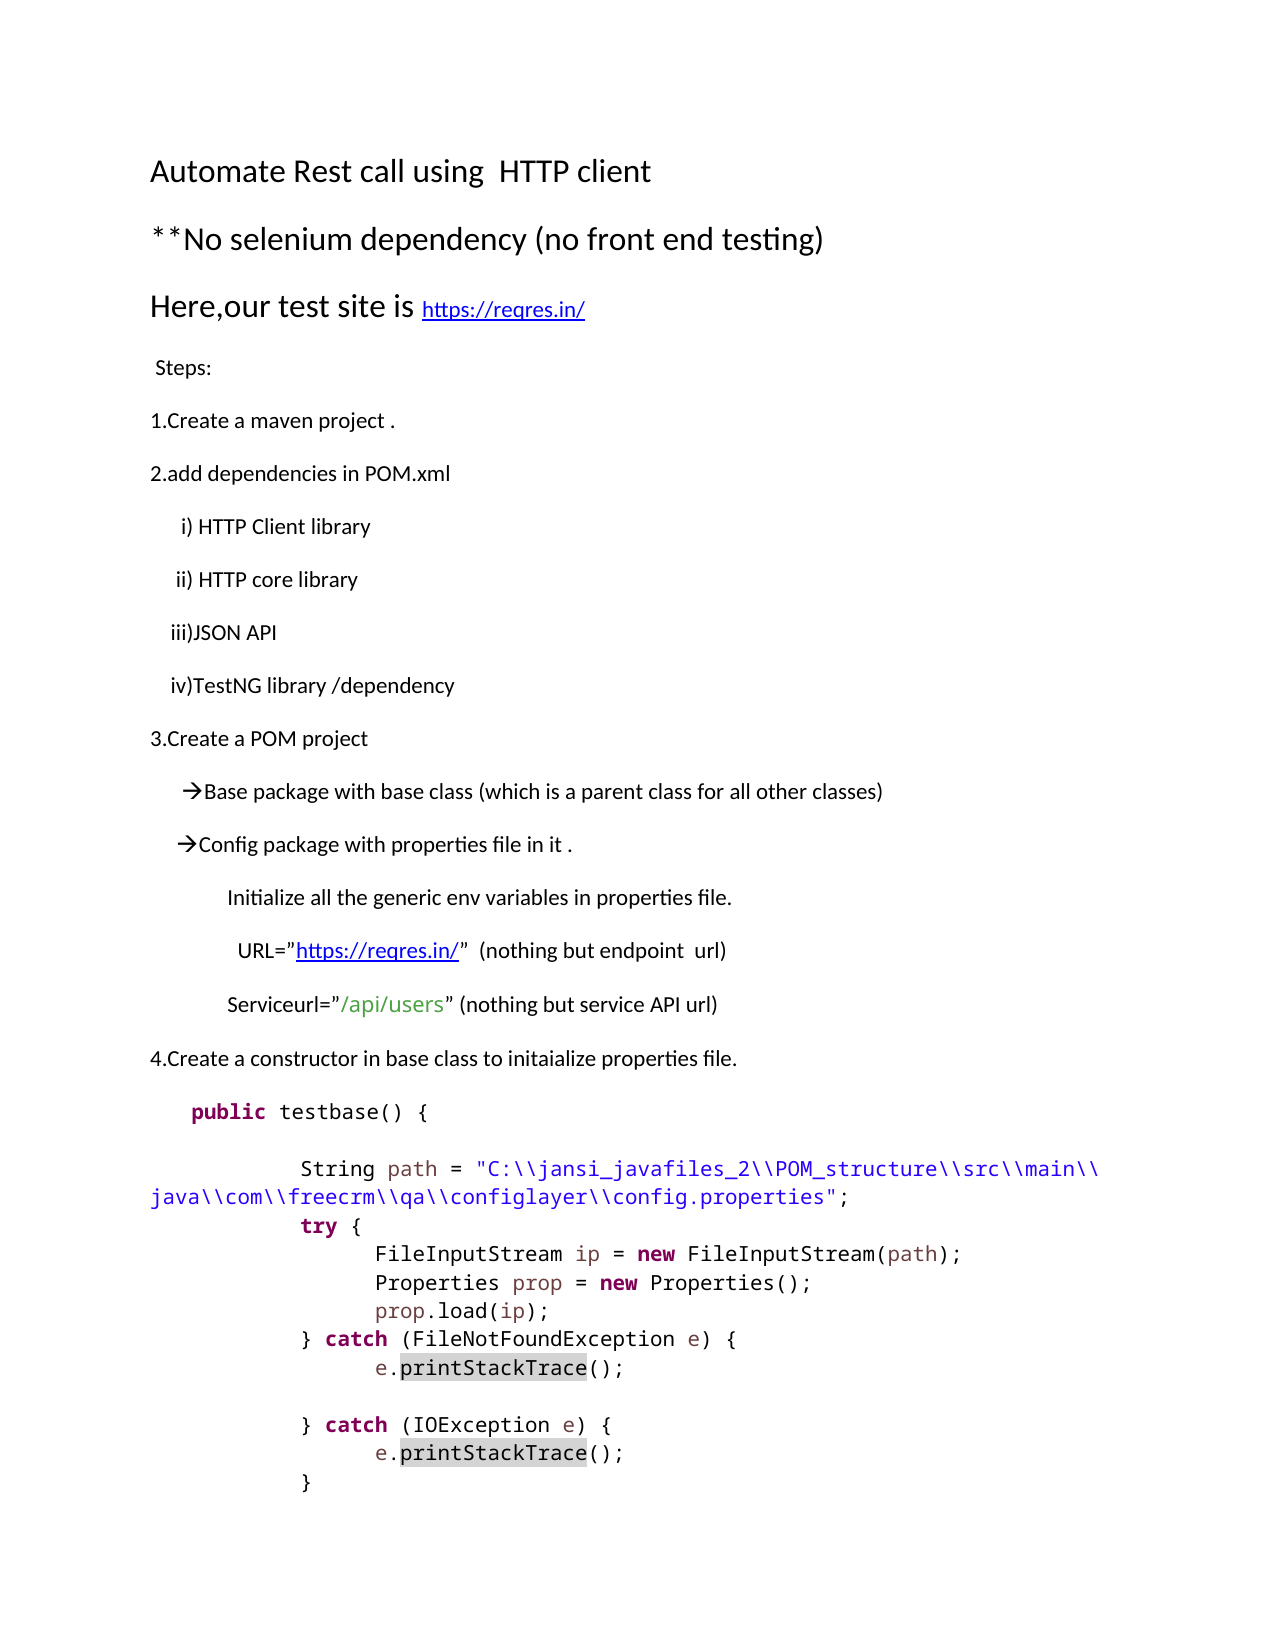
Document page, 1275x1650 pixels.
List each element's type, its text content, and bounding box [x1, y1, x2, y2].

text } [150, 1467, 1125, 1495]
text Here,our test site is https://reqres.in/ [150, 285, 1125, 326]
text Properties prop = new Properties(); [150, 1268, 1125, 1296]
text 3.Create a POM project [150, 724, 1125, 752]
text } catch (FileNotFoundException e) { [150, 1324, 1125, 1353]
text try { [150, 1211, 1125, 1239]
text e.printStackTrace(); [587, 1353, 1125, 1381]
text Automate Rest call using HTTP client [150, 150, 1125, 191]
text 4.Create a constructor in base class to initaialize properties file. [150, 1044, 1125, 1072]
text Base package with base class (which is a parent class for all other classes) [150, 777, 1125, 805]
text iv)TestNG library /dependency [150, 671, 1125, 699]
text String path = "C:\\jansi_javafiles_2\\POM_structure\\src\\main\\java\\com\\freecrm\\qa\\configlayer\\config.properties"; [150, 1154, 1125, 1211]
text i) HTTP Client library [150, 512, 1125, 540]
text 1.Create a maven project . [150, 406, 1125, 434]
text Steps: [150, 353, 1125, 381]
text ii) HTTP core library [150, 565, 1125, 593]
text Serviceurl=”/api/users” (nothing but service API url) [150, 989, 1125, 1019]
text FileInputStream ip = new FileInputStream(path); [150, 1239, 1125, 1268]
text 2.add dependencies in POM.xml [150, 459, 1125, 487]
text iii)JSON API [150, 618, 1125, 646]
text prop.load(ip); [150, 1296, 1125, 1324]
text e.printStackTrace(); [587, 1438, 1125, 1467]
text public testbase() { [150, 1097, 1125, 1126]
text **No selenium dependency (no front end testing) [150, 218, 1125, 258]
text Initialize all the generic env variables in properties file. [150, 883, 1125, 911]
text e.printStackTrace(); [150, 1438, 400, 1467]
text Config package with properties file in it . [150, 830, 1125, 858]
text } catch (IOException e) { [150, 1410, 1125, 1438]
text URL=”https://reqres.in/” (nothing but endpoint url) [150, 936, 1125, 964]
text e.printStackTrace(); [150, 1353, 400, 1381]
